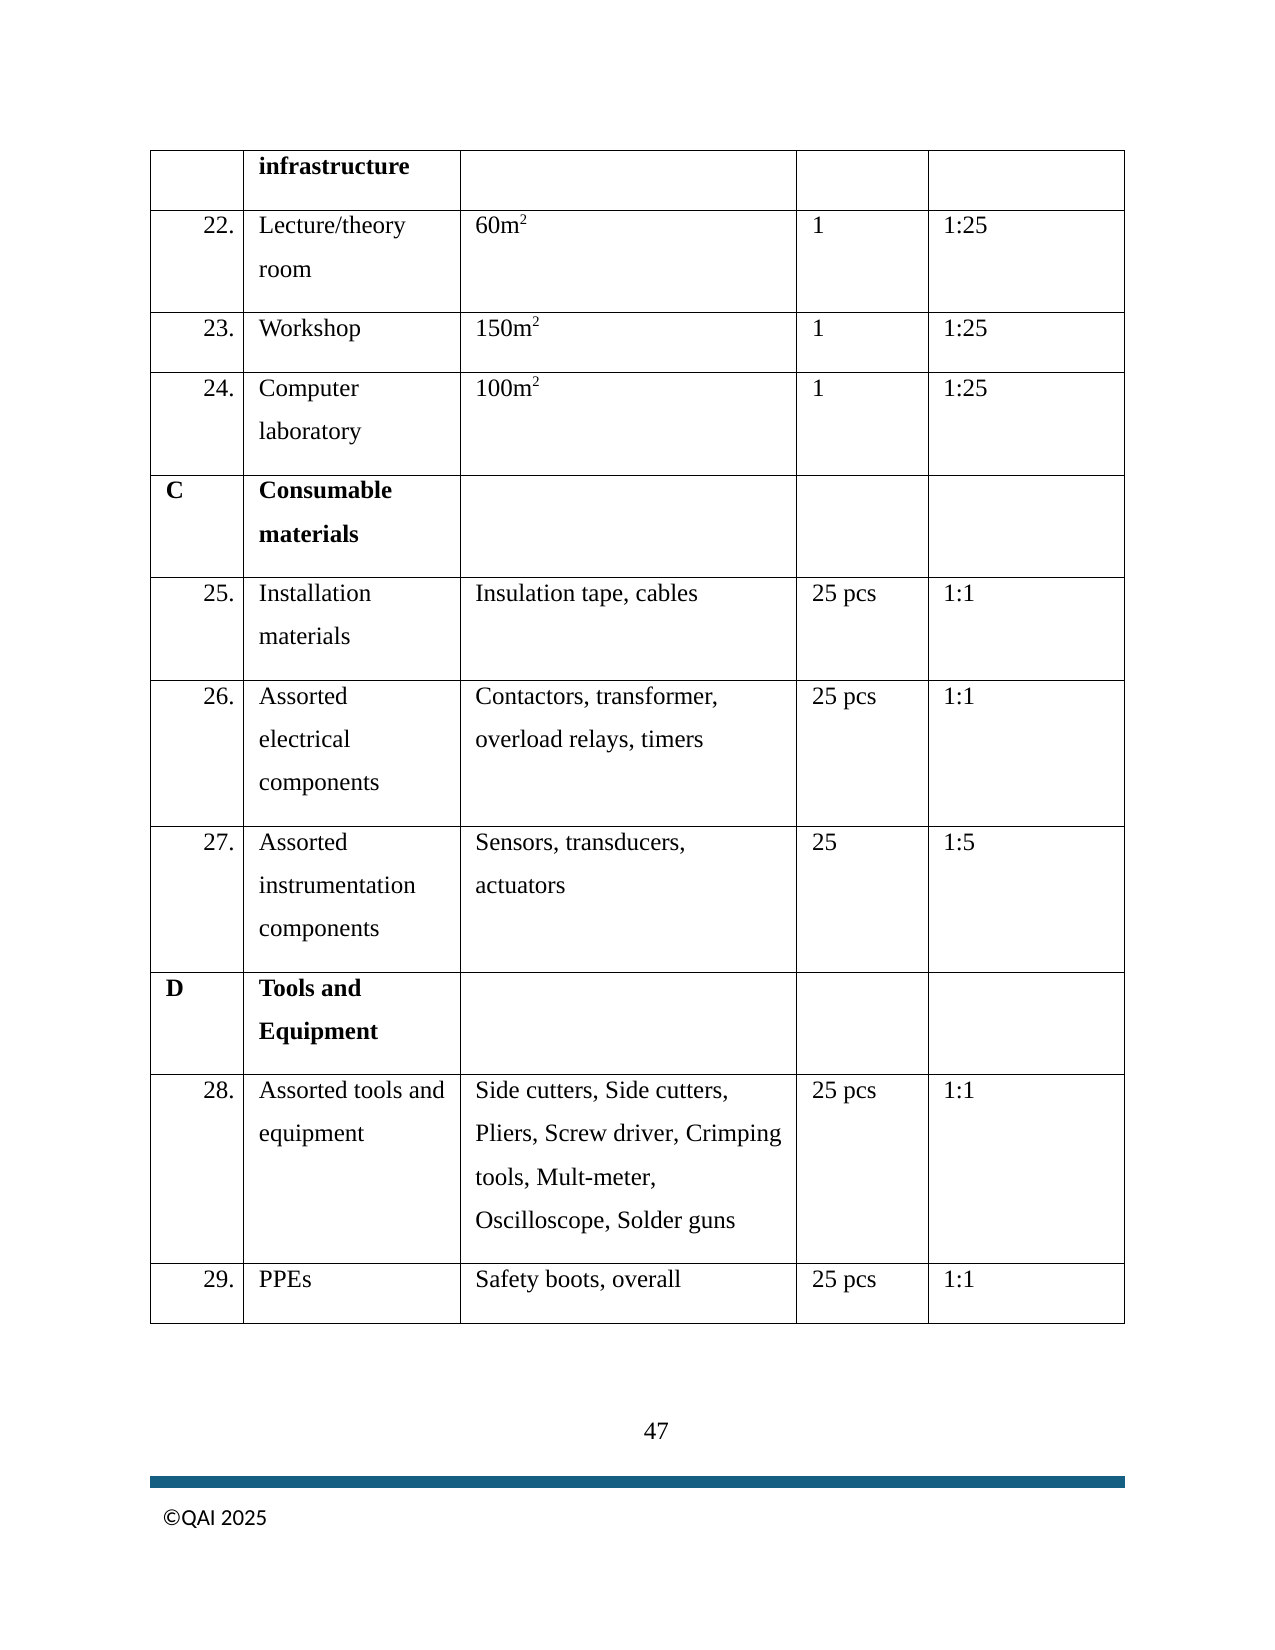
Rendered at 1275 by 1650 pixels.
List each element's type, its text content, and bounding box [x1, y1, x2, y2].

table_cell B [151, 151, 243, 209]
table_cell Computer laboratory [244, 373, 460, 474]
table_cell [151, 681, 243, 826]
table_cell 1 [797, 211, 928, 312]
table_cell Side cutters, Side cutters, Pliers, Screw driver, Crimping tools, Mult-meter, Oscilloscope, Solder guns [461, 1075, 796, 1263]
table_cell [461, 973, 796, 1074]
table_cell Assorted electrical components [244, 681, 460, 826]
table_cell 150m2 [461, 313, 796, 372]
table_cell 25 pcs [797, 1075, 928, 1263]
table_cell [151, 1075, 243, 1263]
table_cell 25 pcs [797, 1264, 928, 1323]
table_cell [151, 313, 243, 372]
table_cell 1:1 [929, 681, 1124, 826]
table_cell 1:1 [929, 1264, 1124, 1323]
table_cell 25 pcs [797, 681, 928, 826]
table_cell [461, 476, 796, 577]
table_cell Safety boots, overall [461, 1264, 796, 1323]
table_cell PPEs [244, 1264, 460, 1323]
table_cell [461, 151, 796, 209]
table_cell 1 [797, 373, 928, 474]
table_cell [151, 1264, 243, 1323]
table_cell 1:1 [929, 1075, 1124, 1263]
table_cell Lecture/theory room [244, 211, 460, 312]
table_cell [244, 151, 460, 209]
table_cell Installation materials [244, 578, 460, 680]
table_cell 1:25 [929, 373, 1124, 474]
table_cell Assorted tools and equipment [244, 1075, 460, 1263]
table_cell D [151, 973, 243, 1074]
table_cell [929, 151, 1124, 209]
table_cell Contactors, transformer, overload relays, timers [461, 681, 796, 826]
table_cell 1 [797, 313, 928, 372]
table_cell 60m2 [461, 211, 796, 312]
table_cell [797, 476, 928, 577]
table_cell Workshop [244, 313, 460, 372]
table_cell [929, 973, 1124, 1074]
table_cell [151, 211, 243, 312]
table_cell 1:25 [929, 211, 1124, 312]
table_cell Insulation tape, cables [461, 578, 796, 680]
table_cell [151, 578, 243, 680]
table_cell [929, 476, 1124, 577]
table_cell C [151, 476, 243, 577]
table_cell 1:25 [929, 313, 1124, 372]
table_cell Consumable materials [244, 476, 460, 577]
table_cell [151, 827, 243, 972]
table_cell Sensors, transducers, actuators [461, 827, 796, 972]
table_cell Assorted instrumentation components [244, 827, 460, 972]
table_cell 25 [797, 827, 928, 972]
table_cell [151, 373, 243, 474]
table_cell [797, 151, 928, 209]
table_cell 1:5 [929, 827, 1124, 972]
table_cell 25 pcs [797, 578, 928, 680]
table_cell [797, 973, 928, 1074]
table_cell 1:1 [929, 578, 1124, 680]
table_cell Tools and Equipment [244, 973, 460, 1074]
table_cell 100m2 [461, 373, 796, 474]
